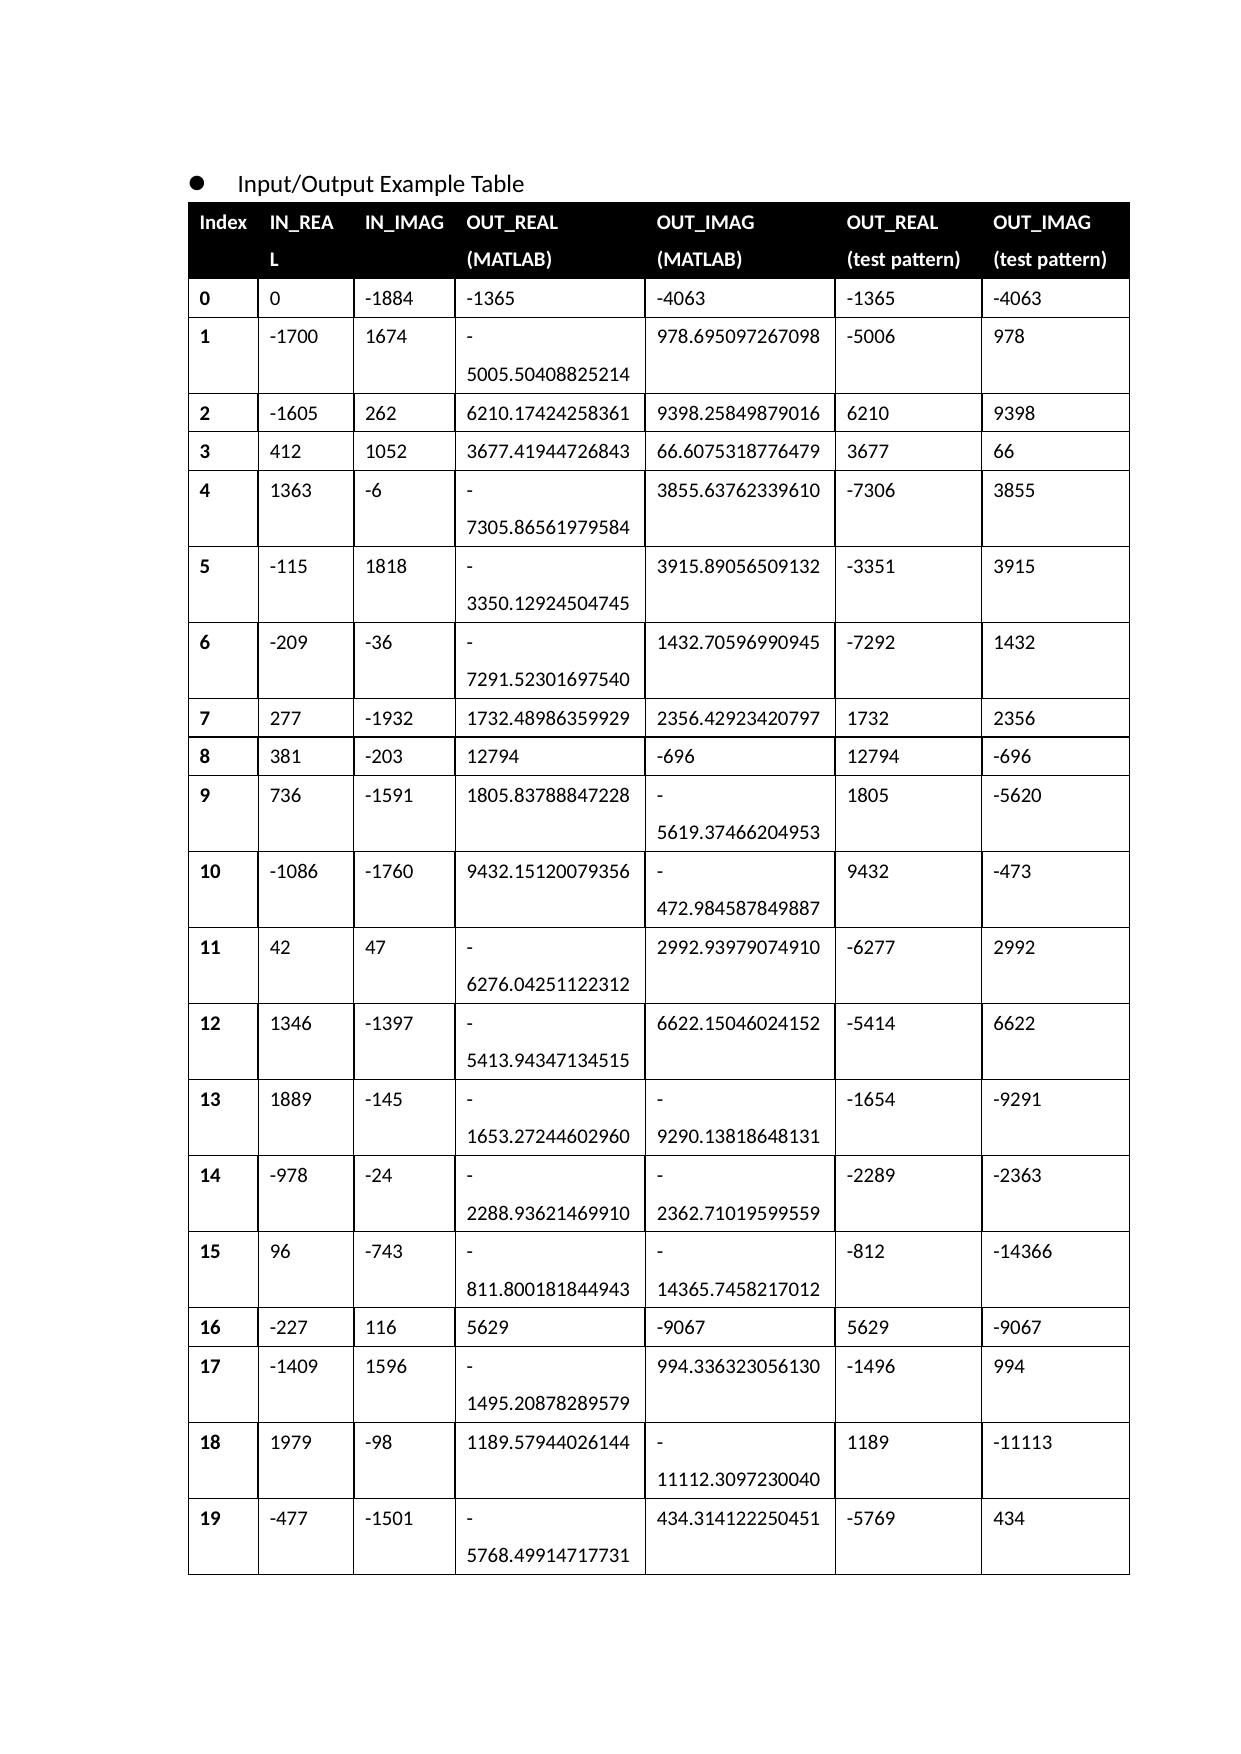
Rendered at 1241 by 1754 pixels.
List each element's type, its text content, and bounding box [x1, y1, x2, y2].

table_cell 9432 [836, 852, 981, 927]
table_cell 1596 [354, 1347, 455, 1422]
table_cell 1805.83788847228 [456, 776, 645, 851]
table_cell 116 [355, 1308, 454, 1346]
table_cell 16 [189, 1308, 257, 1346]
table_cell -3350.12924504745 [456, 547, 645, 622]
table_cell -7305.86561979584 [456, 471, 644, 546]
table_cell 6 [189, 623, 257, 698]
table_cell 994.336323056130 [646, 1347, 835, 1422]
table_cell -4063 [983, 279, 1129, 317]
table_header OUT_REAL (test pattern) [836, 203, 981, 278]
table_cell 66.6075318776479 [646, 432, 835, 470]
table_cell -2362.71019599559 [646, 1156, 834, 1231]
table_cell 0 [259, 279, 353, 317]
table_cell -9290.13818648131 [646, 1080, 835, 1155]
table_cell 3677.41944726843 [456, 432, 645, 470]
table_header Index [189, 203, 258, 278]
table_cell 1346 [259, 1004, 353, 1079]
table_cell 9432.15120079356 [456, 852, 644, 927]
table_cell -145 [354, 1080, 455, 1155]
table_cell 5629 [836, 1308, 981, 1346]
table_cell 412 [259, 432, 353, 470]
table_cell 4 [189, 471, 257, 546]
table_cell -9067 [646, 1308, 834, 1346]
table_cell -811.800181844943 [456, 1232, 645, 1307]
table_header OUT_IMAG (MATLAB) [646, 203, 835, 278]
table_cell 3 [189, 432, 258, 470]
table_cell 10 [189, 852, 257, 927]
table_cell -1654 [836, 1080, 981, 1155]
table_cell 5629 [456, 1308, 644, 1346]
table_cell 736 [259, 776, 353, 851]
table_cell 1363 [259, 471, 353, 546]
table_cell 66 [982, 432, 1129, 470]
table_cell -227 [259, 1308, 353, 1346]
table_cell 2 [189, 394, 257, 431]
table_cell -1605 [259, 394, 353, 431]
table_cell 1052 [354, 432, 455, 470]
table_cell 1432 [983, 623, 1129, 698]
table_cell -209 [259, 623, 353, 698]
table_cell 42 [259, 928, 353, 1003]
table_cell -11113 [983, 1423, 1129, 1498]
table_cell -1496 [836, 1347, 981, 1422]
table_cell 381 [259, 738, 353, 775]
table_cell 47 [354, 928, 455, 1003]
table_cell 1889 [259, 1080, 353, 1155]
table_cell -5413.94347134515 [456, 1004, 644, 1079]
table_header IN_IMAG [354, 203, 455, 278]
table_cell -2363 [983, 1156, 1129, 1231]
table_cell -5619.37466204953 [646, 776, 835, 851]
table_cell 12 [189, 1004, 257, 1079]
table_cell 1732 [836, 699, 981, 736]
table_header OUT_IMAG (test pattern) [982, 203, 1129, 278]
table_cell 3855 [983, 471, 1129, 546]
table_cell 12794 [836, 738, 981, 775]
table_cell -14366 [982, 1232, 1129, 1307]
table_cell 2992 [982, 928, 1129, 1003]
table_cell 978 [982, 318, 1129, 393]
table_cell -1409 [259, 1347, 353, 1422]
table_cell 6210 [836, 394, 981, 431]
table_cell 6622.15046024152 [646, 1004, 834, 1079]
table_cell -978 [259, 1156, 353, 1231]
table_cell -5768.49914717731 [456, 1499, 645, 1574]
table_cell 7 [189, 699, 258, 736]
table_cell 3915 [982, 547, 1129, 622]
table_cell -472.984587849887 [646, 852, 834, 927]
table_cell 11 [189, 928, 258, 1003]
table_cell -1932 [354, 699, 455, 736]
table_cell -1760 [355, 852, 454, 927]
table_cell -14365.7458217012 [646, 1232, 835, 1307]
table_cell 994 [982, 1347, 1129, 1422]
table_cell -7306 [836, 471, 981, 546]
table_cell 12794 [456, 738, 644, 775]
list Input/Output Example Table [187, 164, 1053, 202]
table_cell 1732.48986359929 [456, 699, 645, 736]
table_cell -1365 [456, 279, 644, 317]
table_cell 2356 [982, 699, 1129, 736]
table_cell 6210.17424258361 [456, 394, 644, 431]
table_header IN_REAL [259, 203, 353, 278]
table_cell -1884 [355, 279, 454, 317]
table_cell 434.314122250451 [646, 1499, 835, 1574]
table_cell -9291 [982, 1080, 1129, 1155]
table_cell 1189.57944026144 [456, 1423, 644, 1498]
table_cell 1979 [259, 1423, 353, 1498]
table_cell -1397 [355, 1004, 454, 1079]
table_cell -9067 [983, 1308, 1129, 1346]
table_cell 19 [189, 1499, 258, 1574]
table_cell -1501 [354, 1499, 455, 1574]
table_cell -203 [355, 738, 454, 775]
table_cell 978.695097267098 [646, 318, 835, 393]
table_cell -1700 [259, 318, 353, 393]
table_cell -11112.3097230040 [646, 1423, 834, 1498]
table_cell 1805 [836, 776, 981, 851]
table_cell 434 [982, 1499, 1129, 1574]
table_cell 277 [259, 699, 353, 736]
table_cell -115 [259, 547, 353, 622]
table_cell -24 [355, 1156, 454, 1231]
table_cell -7292 [836, 623, 981, 698]
table_cell -7291.52301697540 [456, 623, 644, 698]
table_cell -696 [983, 738, 1129, 775]
table_cell 1674 [354, 318, 455, 393]
table_cell -1591 [354, 776, 455, 851]
table_cell 9 [189, 776, 258, 851]
table_cell 1 [189, 318, 258, 393]
table_cell -473 [983, 852, 1129, 927]
table_cell 2356.42923420797 [646, 699, 835, 736]
table_cell -3351 [836, 547, 981, 622]
table_cell 2992.93979074910 [646, 928, 835, 1003]
table_cell 3677 [836, 432, 981, 470]
table_cell -36 [355, 623, 454, 698]
table_cell 5 [189, 547, 258, 622]
table_cell 1189 [836, 1423, 981, 1498]
table_cell -1653.27244602960 [456, 1080, 645, 1155]
table_cell 262 [355, 394, 454, 431]
table_cell 9398 [983, 394, 1129, 431]
table_cell 17 [189, 1347, 258, 1422]
table_cell 96 [259, 1232, 353, 1307]
table_cell 3855.63762339610 [646, 471, 834, 546]
table_cell 0 [189, 279, 257, 317]
table_cell 6622 [983, 1004, 1129, 1079]
table_cell -6276.04251122312 [456, 928, 645, 1003]
table_cell 15 [189, 1232, 258, 1307]
table_cell -1495.20878289579 [456, 1347, 645, 1422]
table_cell -5006 [836, 318, 981, 393]
table_cell 8 [189, 738, 257, 775]
table_cell 13 [189, 1080, 258, 1155]
table_cell -6277 [836, 928, 981, 1003]
table_cell -1365 [836, 279, 981, 317]
table_cell -743 [354, 1232, 455, 1307]
table_header OUT_REAL (MATLAB) [456, 203, 645, 278]
table_cell -477 [259, 1499, 353, 1574]
table_cell 1432.70596990945 [646, 623, 834, 698]
table_cell -5414 [836, 1004, 981, 1079]
table_cell -5620 [982, 776, 1129, 851]
table_cell -5769 [836, 1499, 981, 1574]
table_cell 18 [189, 1423, 257, 1498]
table_cell 3915.89056509132 [646, 547, 835, 622]
table_cell -1086 [259, 852, 353, 927]
table_cell 1818 [354, 547, 455, 622]
table_cell -4063 [646, 279, 834, 317]
table_cell -6 [355, 471, 454, 546]
table_cell -2289 [836, 1156, 981, 1231]
table_cell -5005.50408825214 [456, 318, 645, 393]
table_cell -812 [836, 1232, 981, 1307]
table_cell -696 [646, 738, 834, 775]
table_cell 9398.25849879016 [646, 394, 834, 431]
table_cell 14 [189, 1156, 257, 1231]
table_cell -98 [355, 1423, 454, 1498]
table_cell -2288.93621469910 [456, 1156, 644, 1231]
